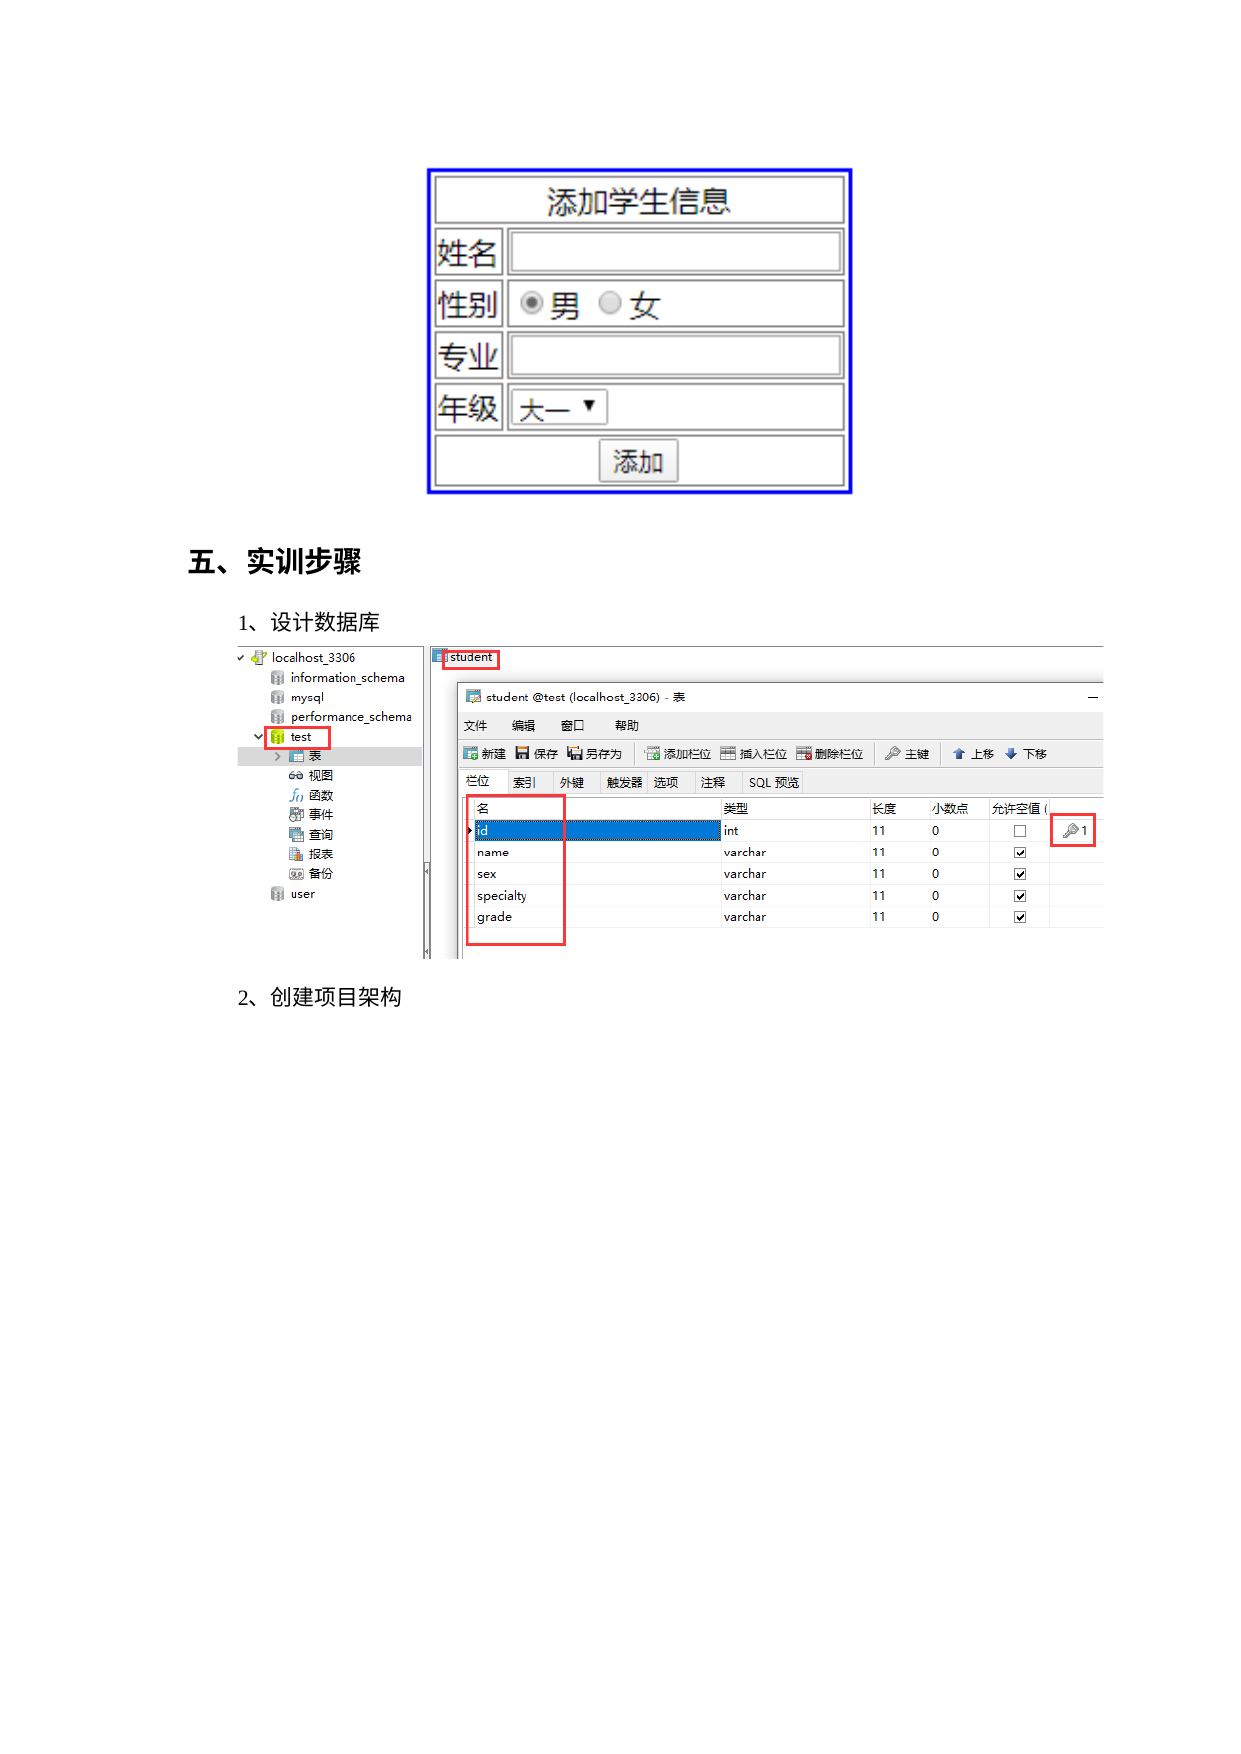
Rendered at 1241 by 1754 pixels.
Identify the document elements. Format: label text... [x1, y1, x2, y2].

picture [237, 646, 1104, 959]
text 五、实训步骤 [187, 527, 1053, 592]
picture [416, 162, 870, 508]
text 1、设计数据库 [238, 604, 1053, 637]
text 2、创建项目架构 [238, 979, 1053, 1012]
